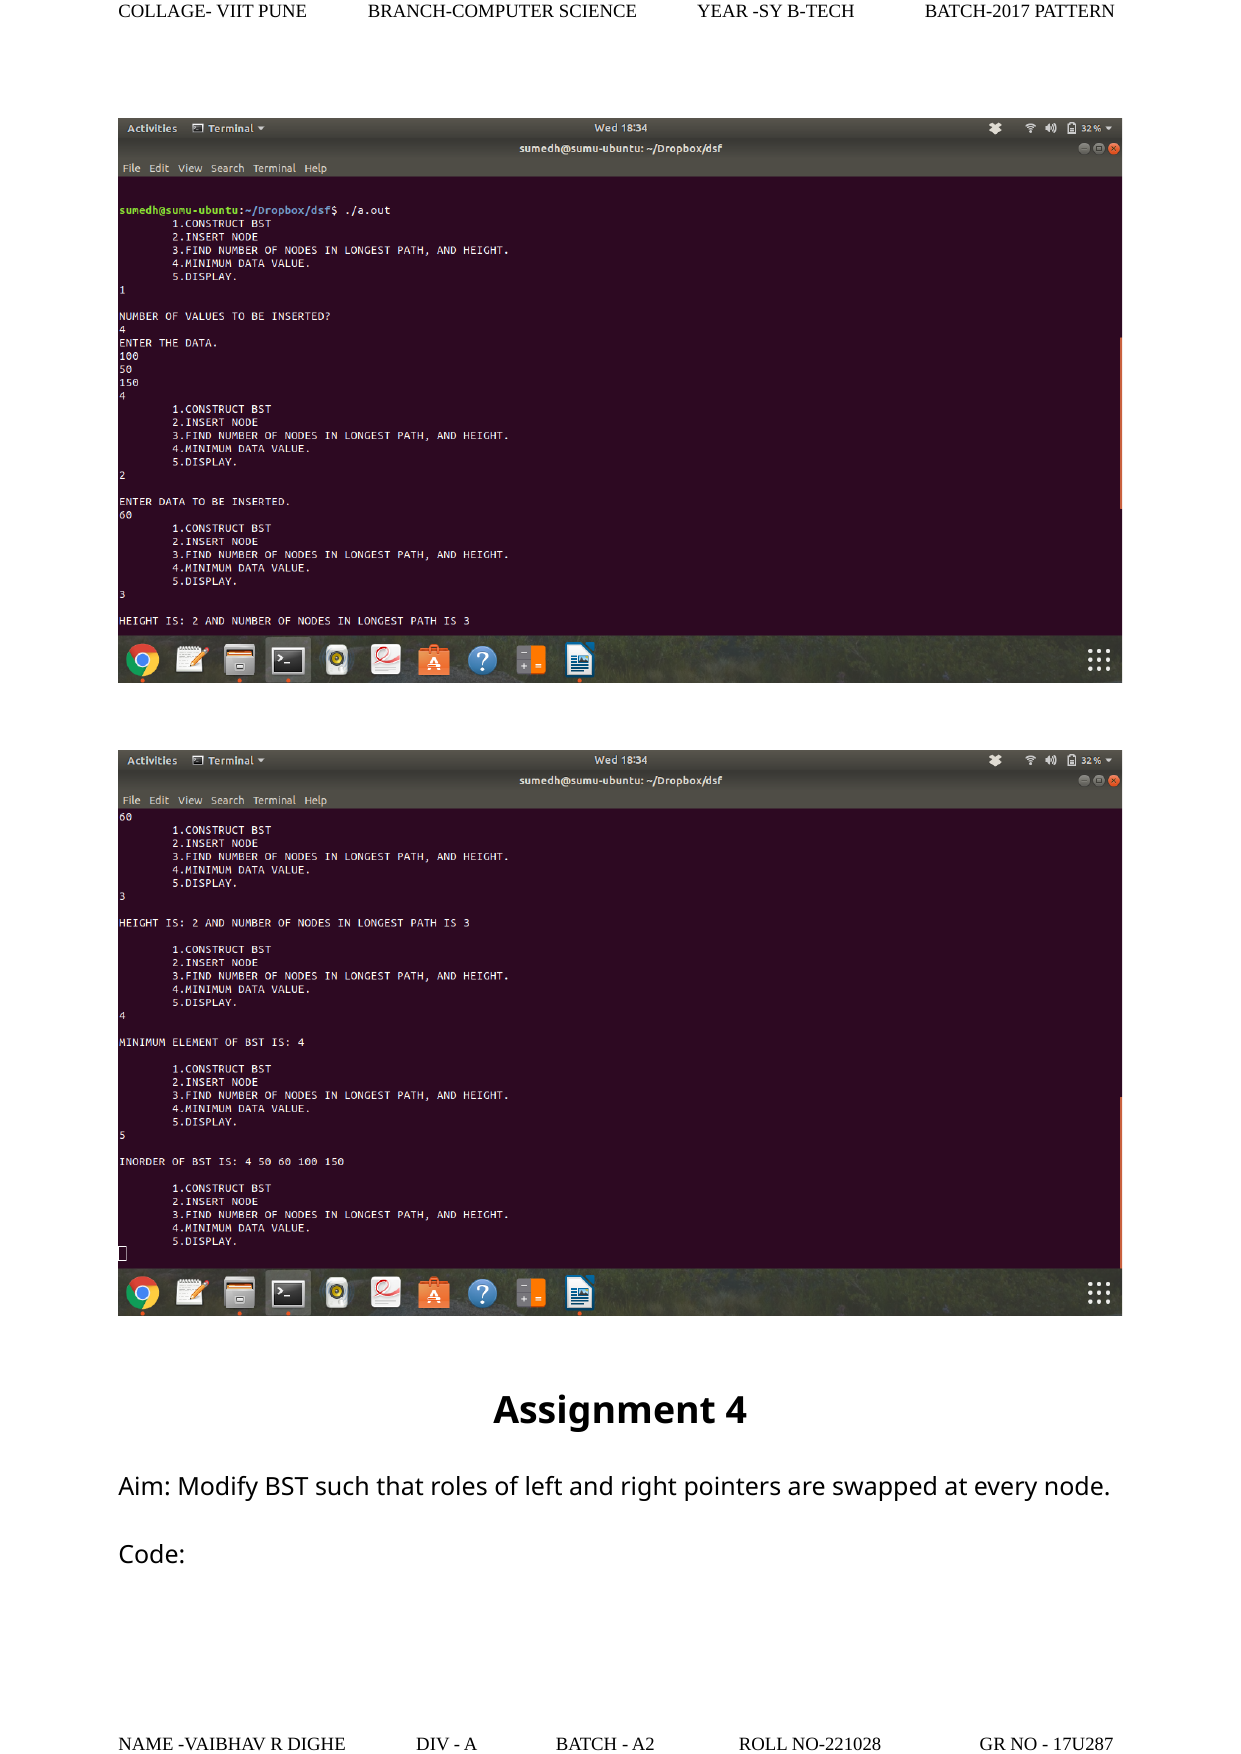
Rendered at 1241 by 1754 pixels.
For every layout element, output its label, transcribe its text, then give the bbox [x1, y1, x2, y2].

text Assignment 4 [118, 1383, 1122, 1434]
text Code: [118, 1537, 1122, 1571]
picture [118, 750, 1123, 1316]
picture [118, 118, 1123, 683]
text Aim: Modify BST such that roles of left and right pointers are swapped at every node. [118, 1468, 1122, 1502]
